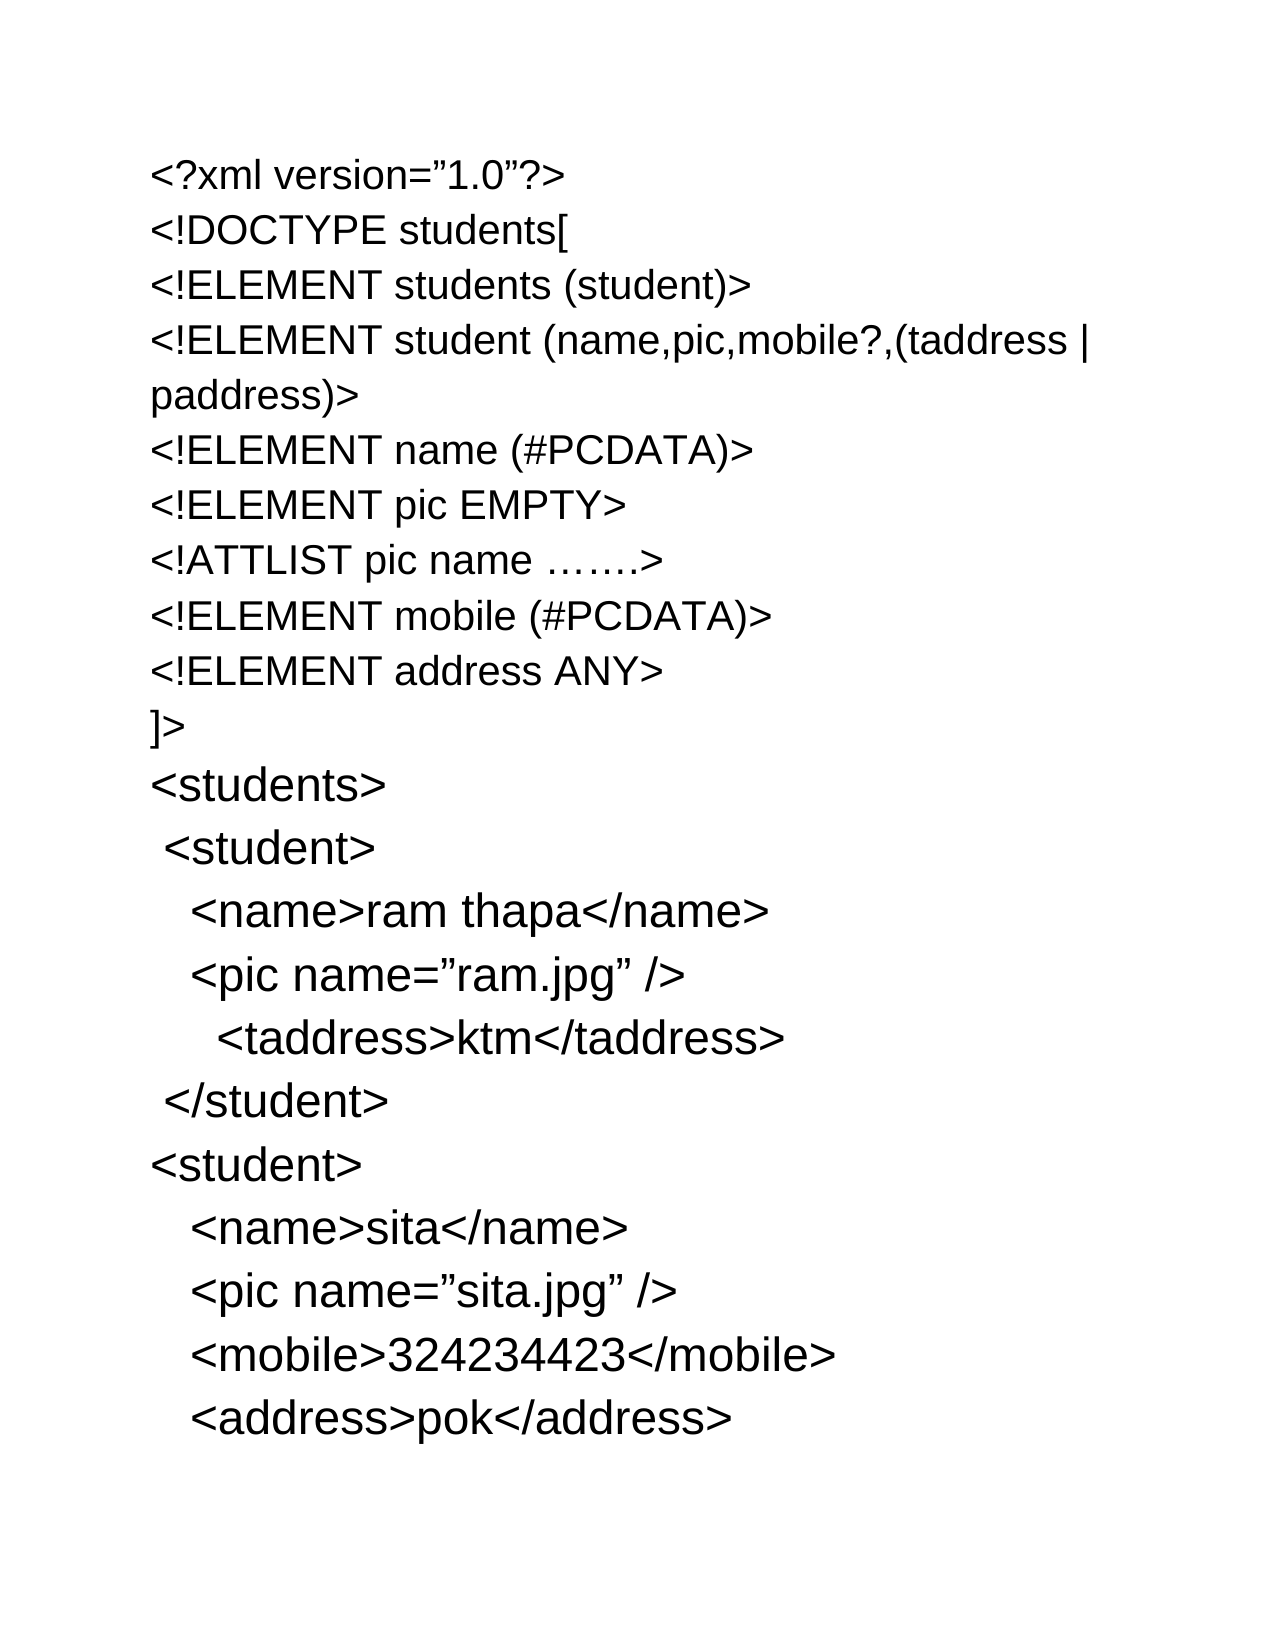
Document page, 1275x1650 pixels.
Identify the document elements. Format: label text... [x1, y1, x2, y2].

text <!ELEMENT pic EMPTY> [150, 481, 1125, 528]
text <name>ram thapa</name> [150, 883, 1125, 938]
text <students> [150, 756, 1125, 811]
text <!ELEMENT address ANY> [150, 646, 1125, 694]
text <student> [150, 1136, 1125, 1191]
text ]> [150, 701, 1125, 749]
text <pic name=”ram.jpg” /> [150, 946, 1125, 1001]
text <!ELEMENT students (student)> [150, 260, 1125, 308]
text <!ELEMENT student (name,pic,mobile?,(taddress | paddress)> [150, 315, 1125, 418]
text <name>sita</name> [150, 1199, 1125, 1254]
text <address>pok</address> [150, 1389, 1125, 1444]
text <?xml version=”1.0”?> [150, 150, 1125, 198]
text <pic name=”sita.jpg” /> [150, 1263, 1125, 1318]
text <taddress>ktm</taddress> [150, 1009, 1125, 1064]
text <student> [150, 819, 1125, 874]
text <!ATTLIST pic name …….> [150, 536, 1125, 584]
text <mobile>324234423</mobile> [150, 1326, 1125, 1381]
text <!ELEMENT name (#PCDATA)> [150, 426, 1125, 473]
text </student> [150, 1073, 1125, 1128]
text <!ELEMENT mobile (#PCDATA)> [150, 591, 1125, 639]
text <!DOCTYPE students[ [150, 205, 1125, 253]
